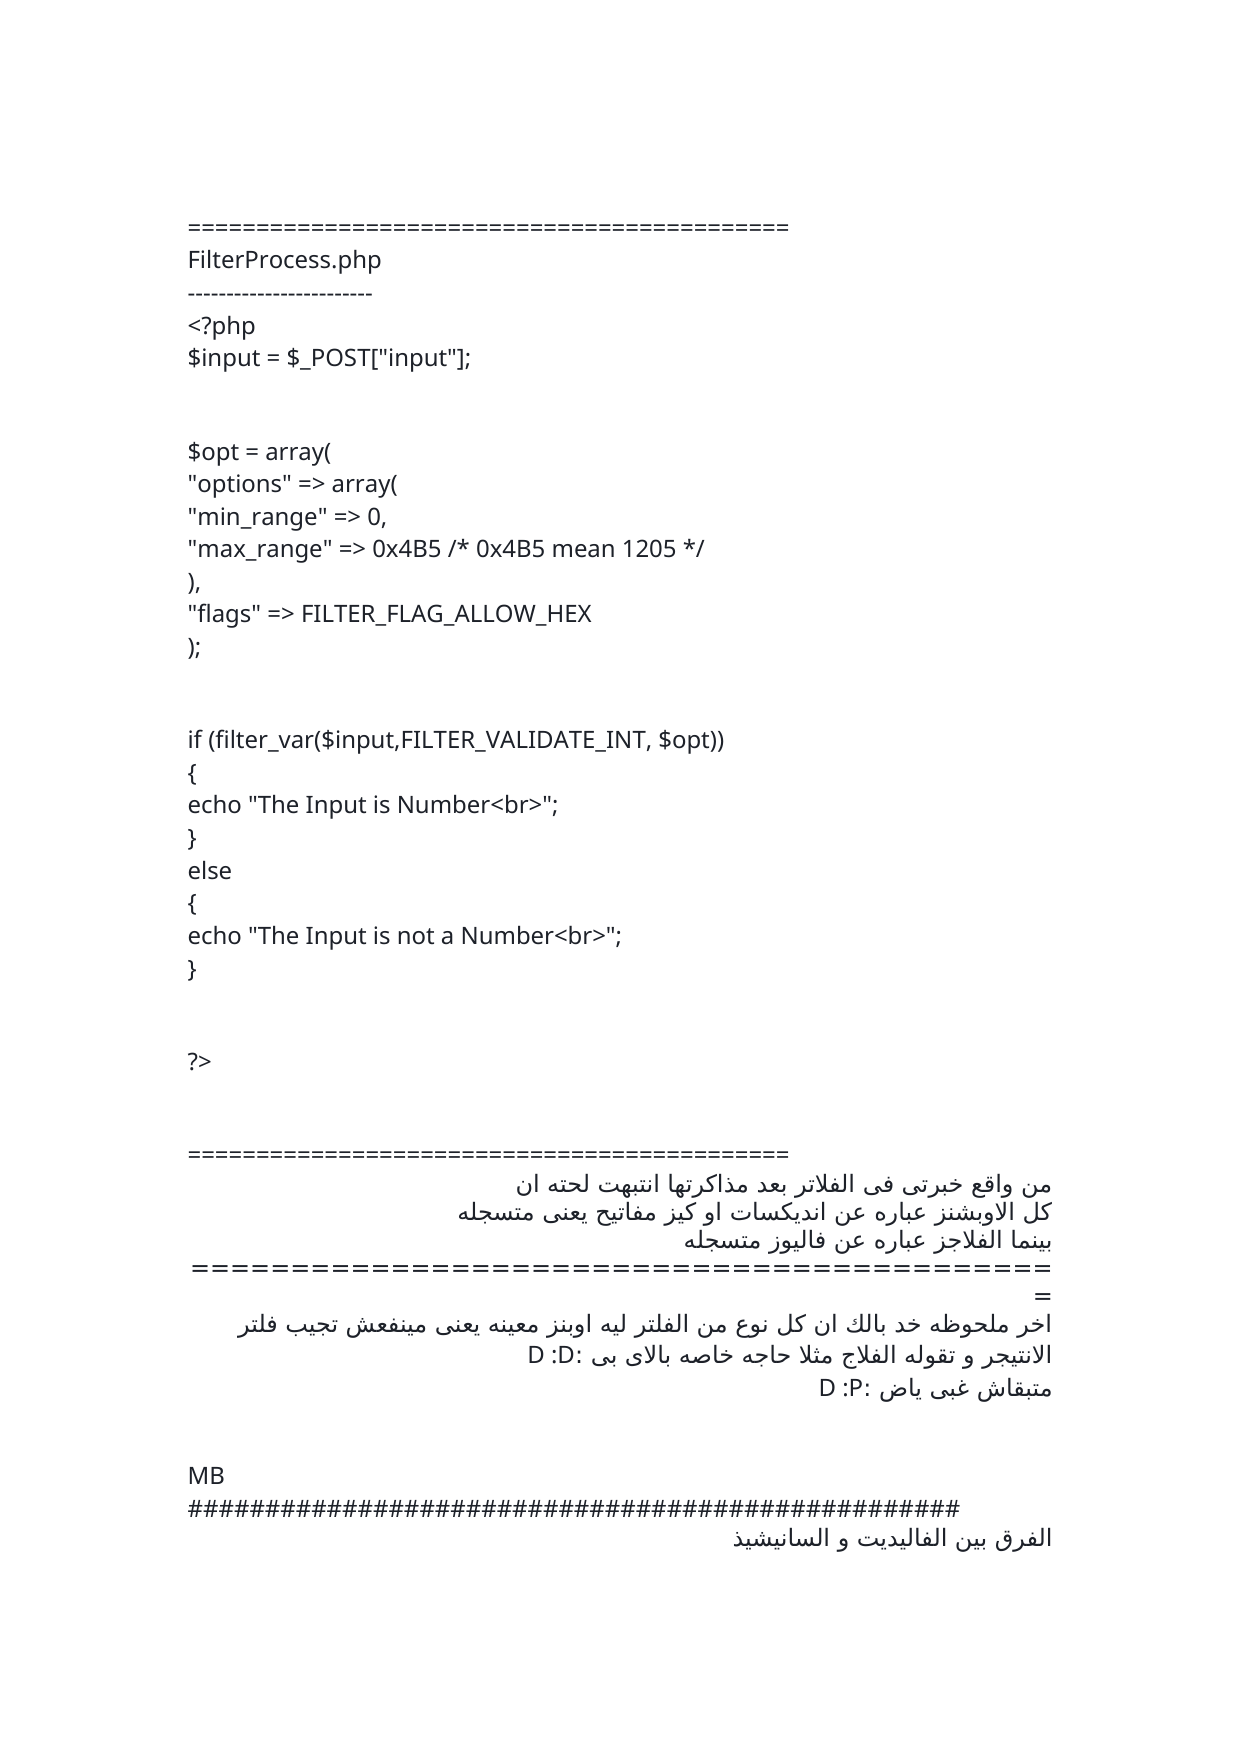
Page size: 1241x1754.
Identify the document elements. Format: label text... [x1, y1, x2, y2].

text ); [187, 630, 1053, 662]
text } [187, 951, 1053, 984]
text "flags" => FILTER_FLAG_ALLOW_HEX [187, 597, 1053, 630]
text ------------------------ [187, 276, 1053, 308]
text ============================================ [187, 1138, 1053, 1170]
text "options" => array( [187, 467, 1053, 499]
text $opt = array( [187, 434, 1053, 467]
text متبقاش غبى ياض :D :P [187, 1371, 1053, 1403]
text من واقع خبرتى فى الفلاتر بعد مذاكرتها انتبهت لحته ان [187, 1170, 1053, 1198]
text echo "The Input is not a Number<br>"; [187, 919, 1053, 951]
text الفرق بين الفاليديت و السانيشيذ [187, 1524, 1053, 1552]
text اخر ملحوظه خد بالك ان كل نوع من الفلتر ليه اوبنز معينه يعنى مينفعش تجيب فلتر الانتيجر و تقوله الفلاج مثلا حاجه خاصه بالاى بى :D :D [187, 1310, 1053, 1371]
text ============================================ [187, 1254, 1053, 1310]
text "min_range" => 0, [187, 499, 1053, 532]
text بينما الفلاجز عباره عن فاليوز متسجله [187, 1226, 1053, 1254]
text ), [187, 565, 1053, 597]
text } [187, 821, 1053, 853]
text MB [187, 1459, 1053, 1492]
text else [187, 853, 1053, 886]
text "max_range" => 0x4B5 /* 0x4B5 mean 1205 */ [187, 532, 1053, 565]
text { [187, 886, 1053, 919]
text كل الاوبشنز عباره عن انديكسات او كيز مفاتيح يعنى متسجله [187, 1198, 1053, 1226]
text $input = $_POST["input"]; [187, 341, 1053, 374]
text if (filter_var($input,FILTER_VALIDATE_INT, $opt)) [187, 723, 1053, 756]
text <?php [187, 308, 1053, 341]
text echo "The Input is Number<br>"; [187, 788, 1053, 821]
text ============================================ [187, 211, 1053, 243]
text FilterProcess.php [187, 243, 1053, 276]
text { [187, 756, 1053, 788]
text ################################################## [187, 1492, 1053, 1524]
text ?> [187, 1044, 1053, 1077]
